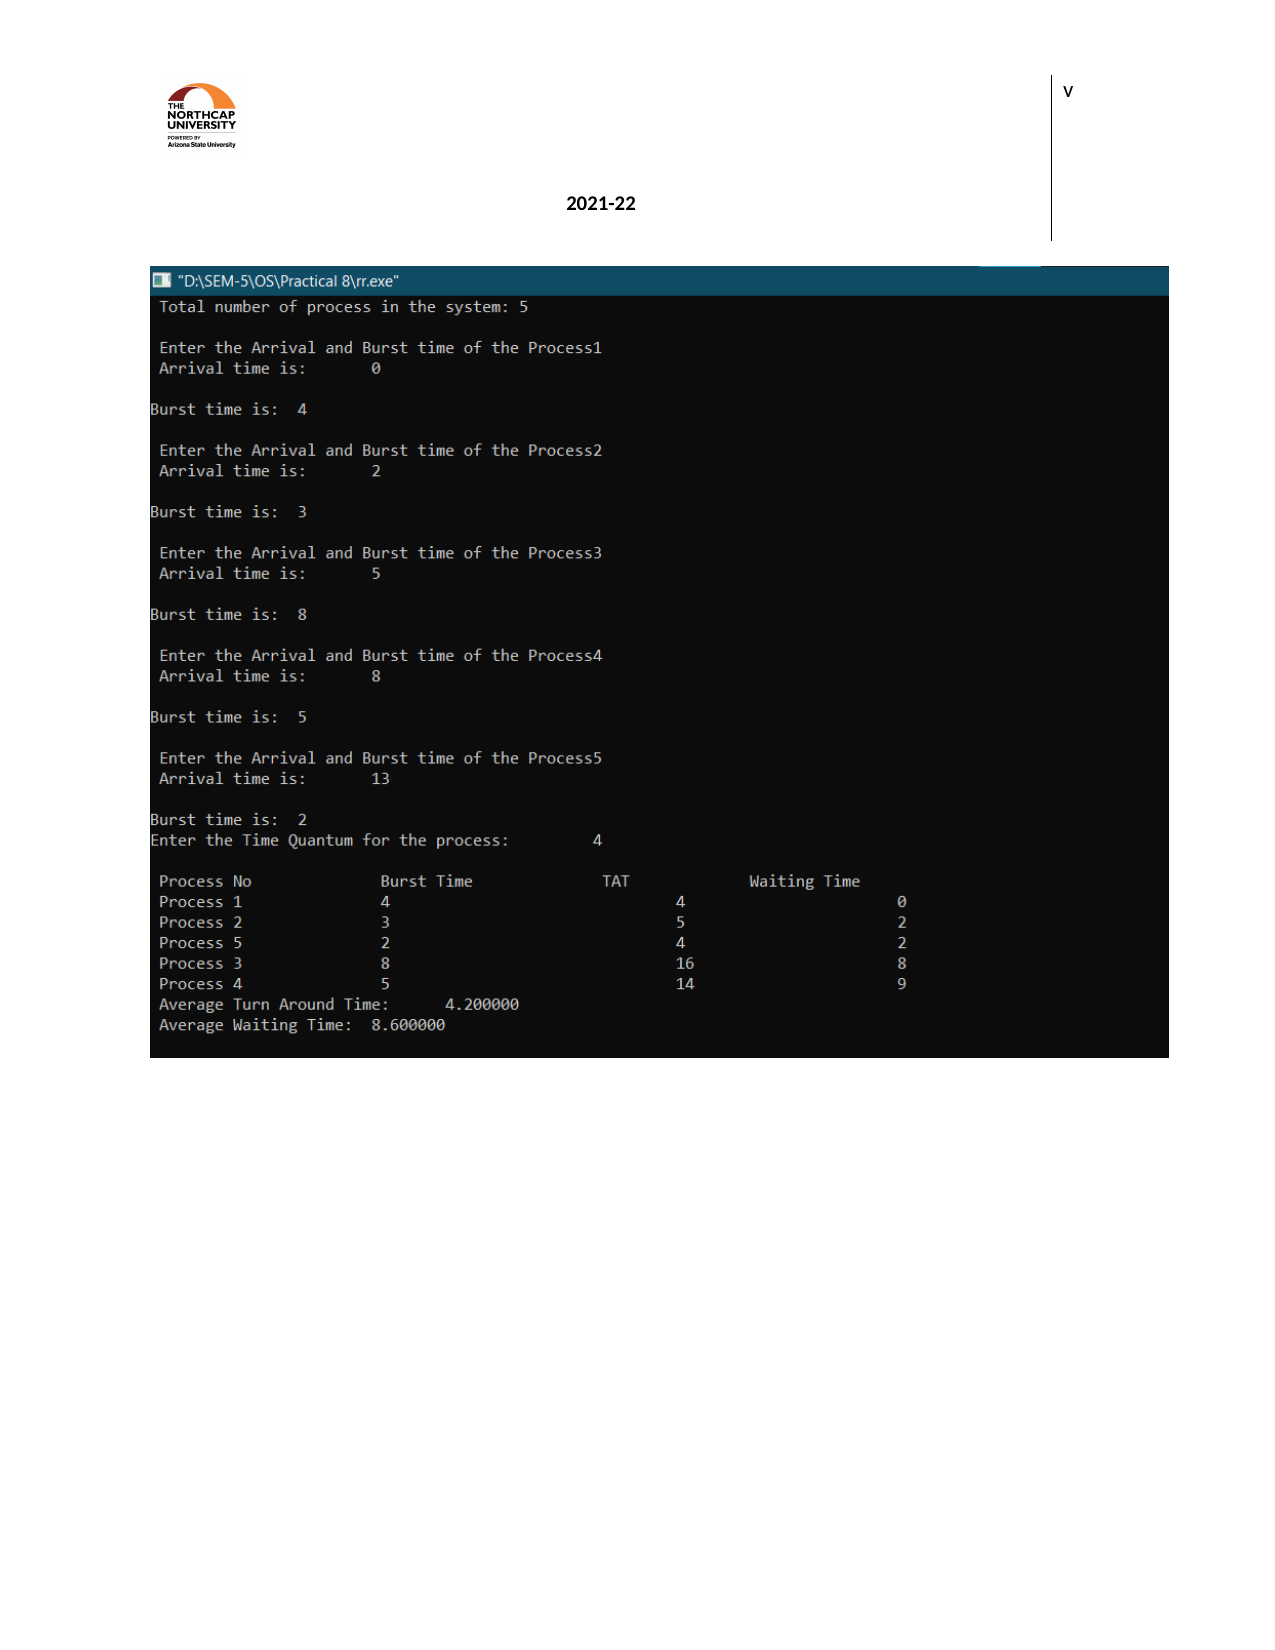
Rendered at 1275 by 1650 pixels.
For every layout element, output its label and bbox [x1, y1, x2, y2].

picture [150, 266, 1169, 1058]
picture [161, 75, 243, 157]
